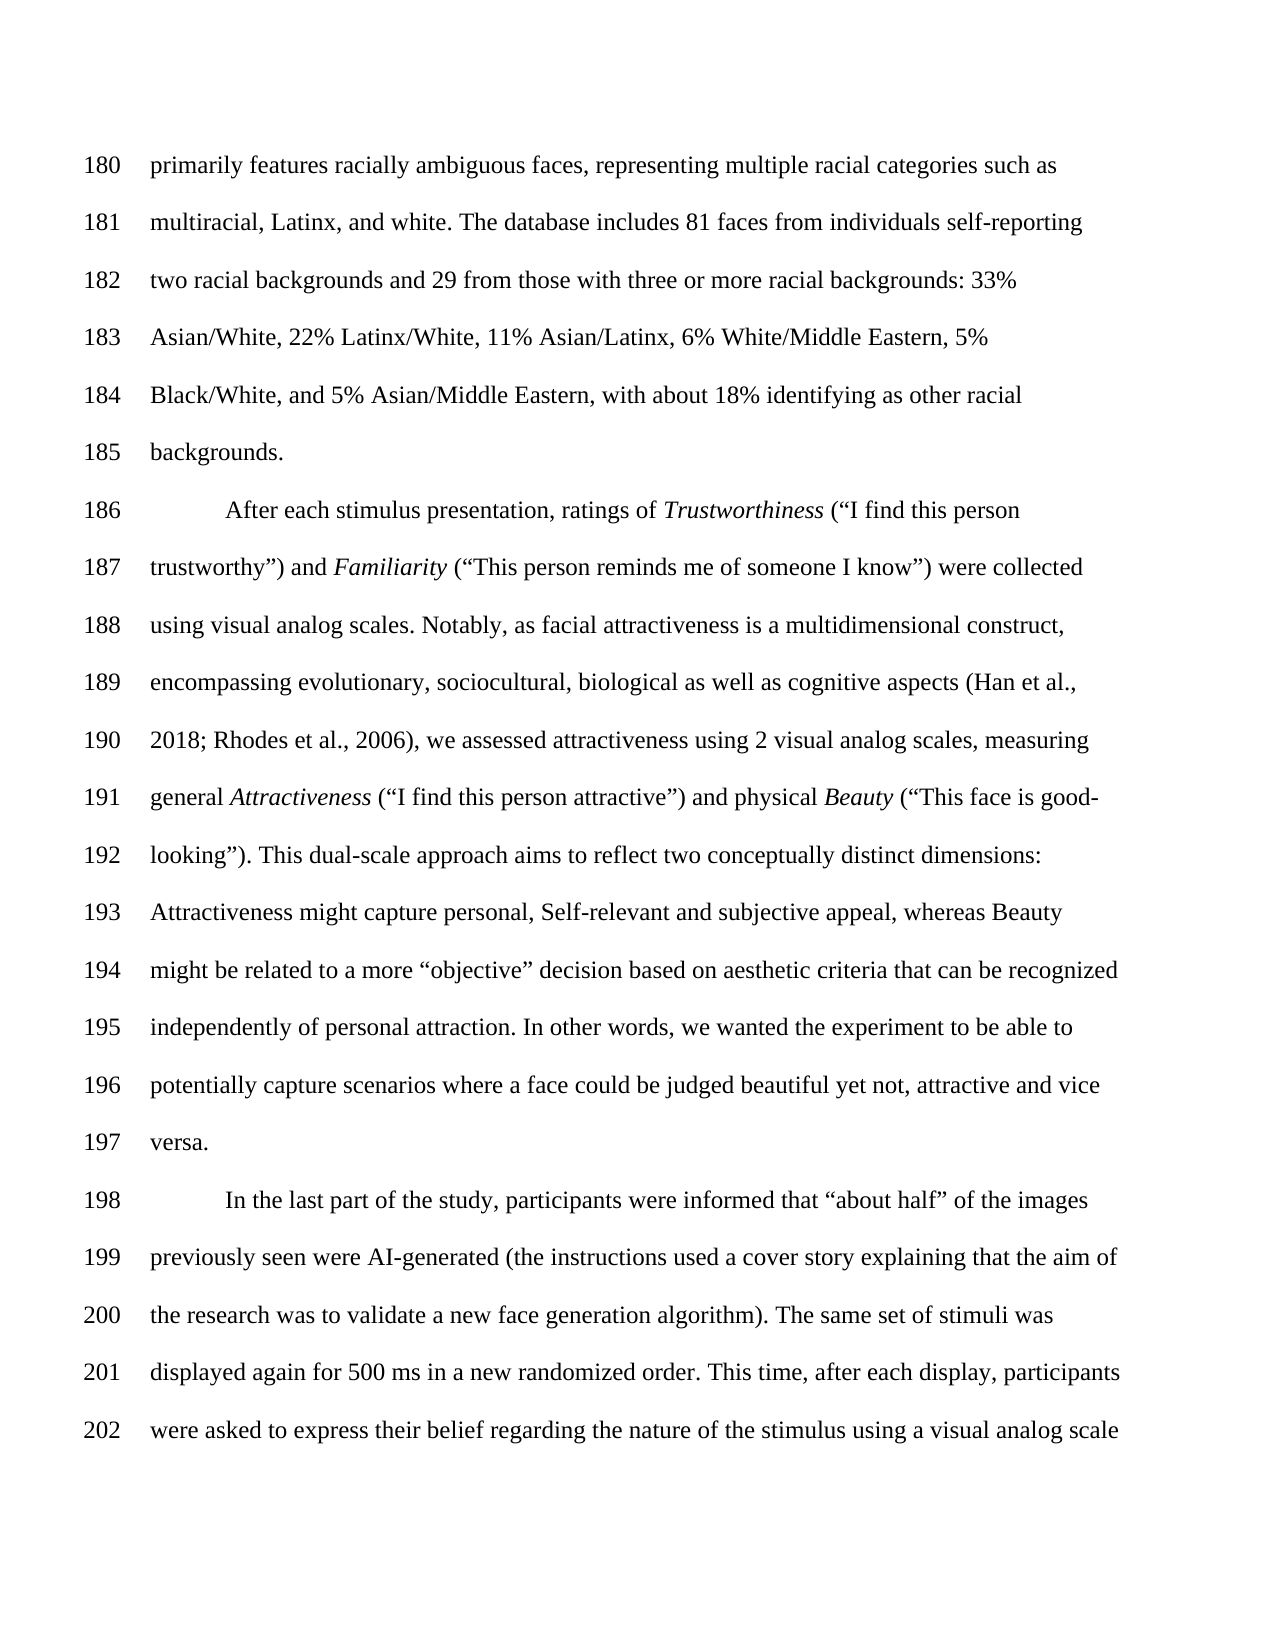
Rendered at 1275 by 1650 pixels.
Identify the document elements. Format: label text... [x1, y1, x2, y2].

text After each stimulus presentation, ratings of Trustworthiness (“I find this person trustworthy”) and Familiarity (“This person reminds me of someone I know”) were collected using visual analog scales. Notably, as facial attractiveness is a multidimensional construct, encompassing evolutionary, sociocultural, biological as well as cognitive aspects (Han et al., 2018; Rhodes et al., 2006), we assessed attractiveness using 2 visual analog scales, measuring general Attractiveness (“I find this person attractive”) and physical Beauty (“This face is good-looking”). This dual-scale approach aims to reflect two conceptually distinct dimensions: Attractiveness might capture personal, Self-relevant and subjective appeal, whereas Beauty might be related to a more “objective” decision based on aesthetic criteria that can be recognized independently of personal attraction. In other words, we wanted the experiment to be able to potentially capture scenarios where a face could be judged beautiful yet not, attractive and vice versa. [150, 495, 1125, 1156]
